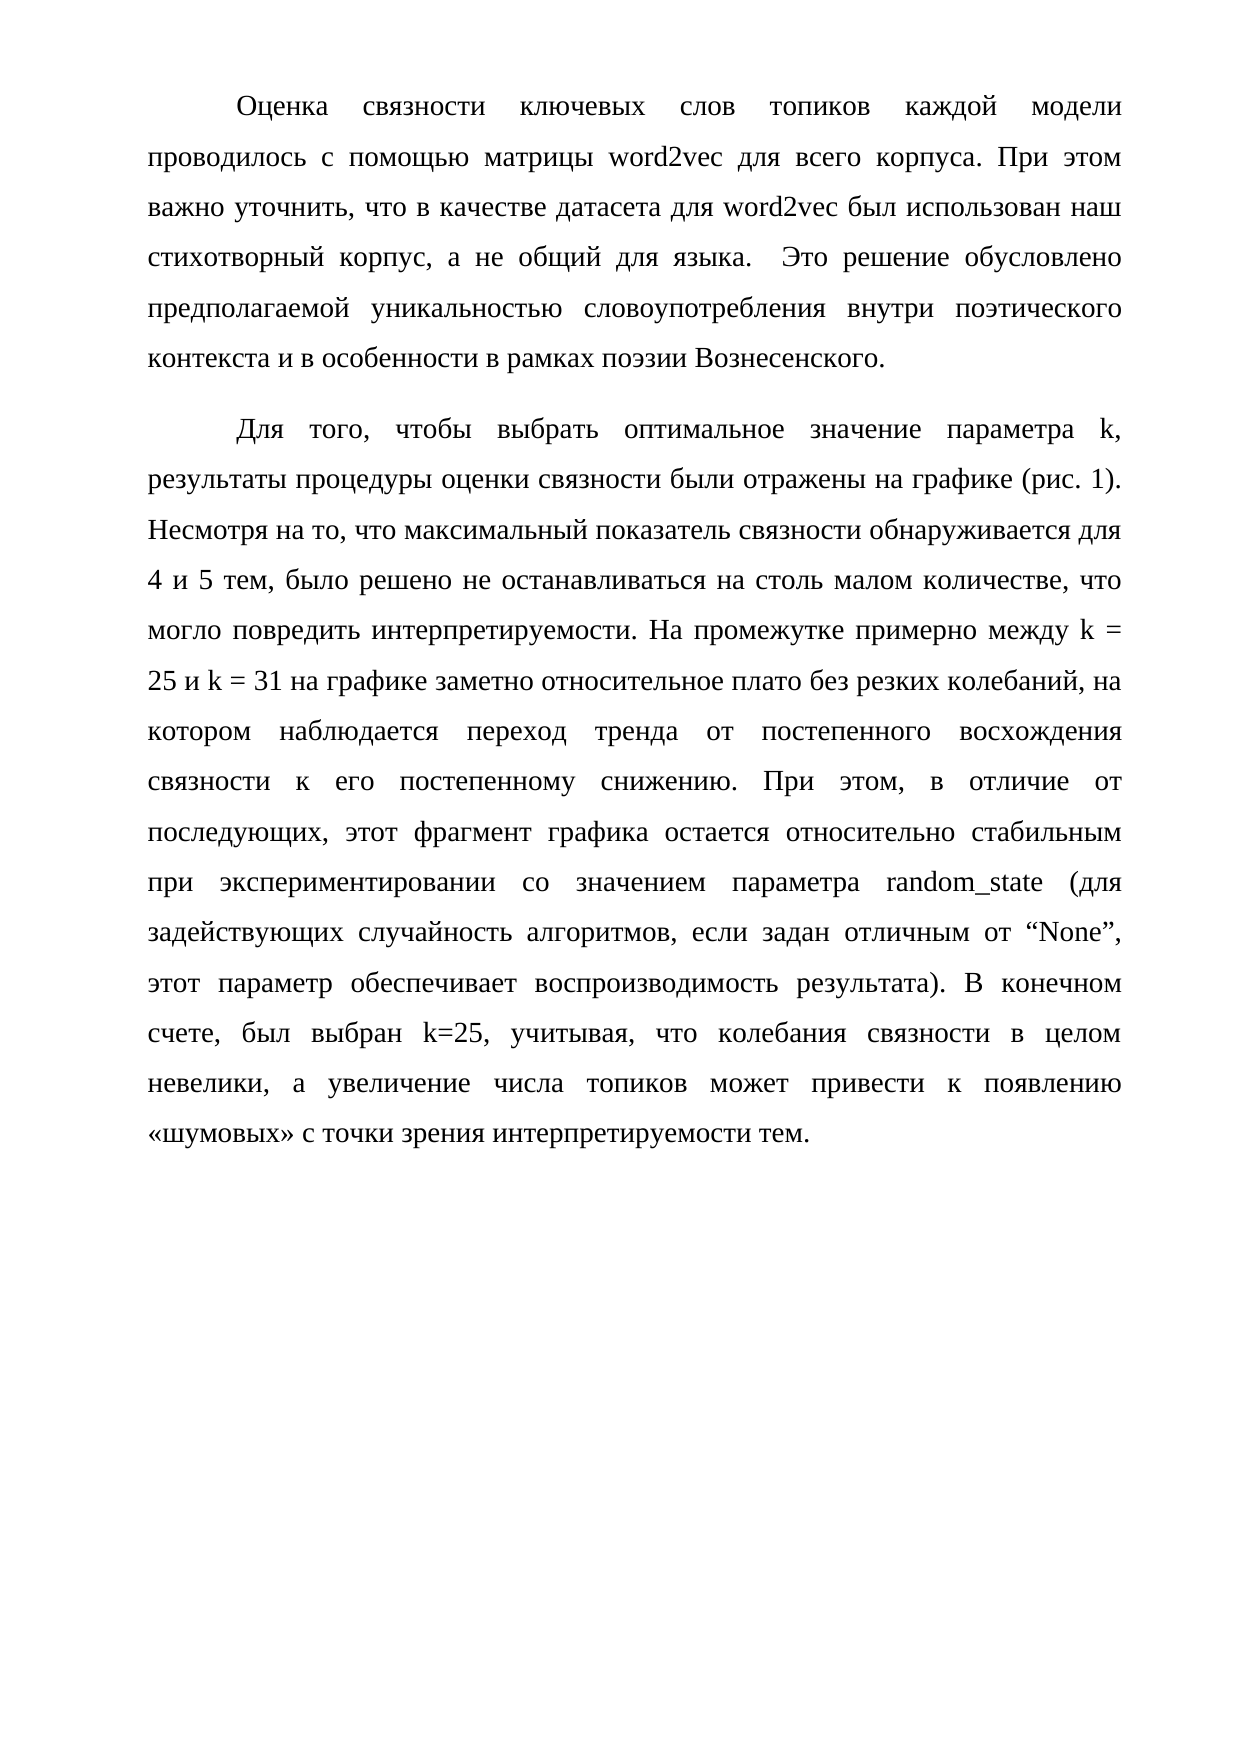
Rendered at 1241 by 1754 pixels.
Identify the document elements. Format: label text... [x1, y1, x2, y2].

text Для того, чтобы выбрать оптимальное значение параметра k, результаты процедуры оценки связности были отражены на графике (рис. 1). Несмотря на то, что максимальный показатель связности обнаруживается для 4 и 5 тем, было решено не останавливаться на столь малом количестве, что могло повредить интерпретируемости. На промежутке примерно между k = 25 и k = 31 на графике заметно относительное плато без резких колебаний, на котором наблюдается переход тренда от постепенного восхождения связности к его постепенному снижению. При этом, в отличие от последующих, этот фрагмент графика остается относительно стабильным при экспериментировании со значением параметра random_state (для задействующих случайность алгоритмов, если задан отличным от “None”, этот параметр обеспечивает воспроизводимость результата). В конечном счете, был выбран k=25, учитывая, что колебания связности в целом невелики, а увеличение числа топиков может привести к появлению «шумовых» с точки зрения интерпретируемости тем. [147, 411, 1123, 1149]
text Оценка связности ключевых слов топиков каждой модели проводилось с помощью матрицы word2vec для всего корпуса. При этом важно уточнить, что в качестве датасета для word2vec был использован наш стихотворный корпус, а не общий для языка. Это решение обусловлено предполагаемой уникальностью словоупотребления внутри поэтического контекста и в особенности в рамках поэзии Вознесенского. [147, 88, 1123, 374]
